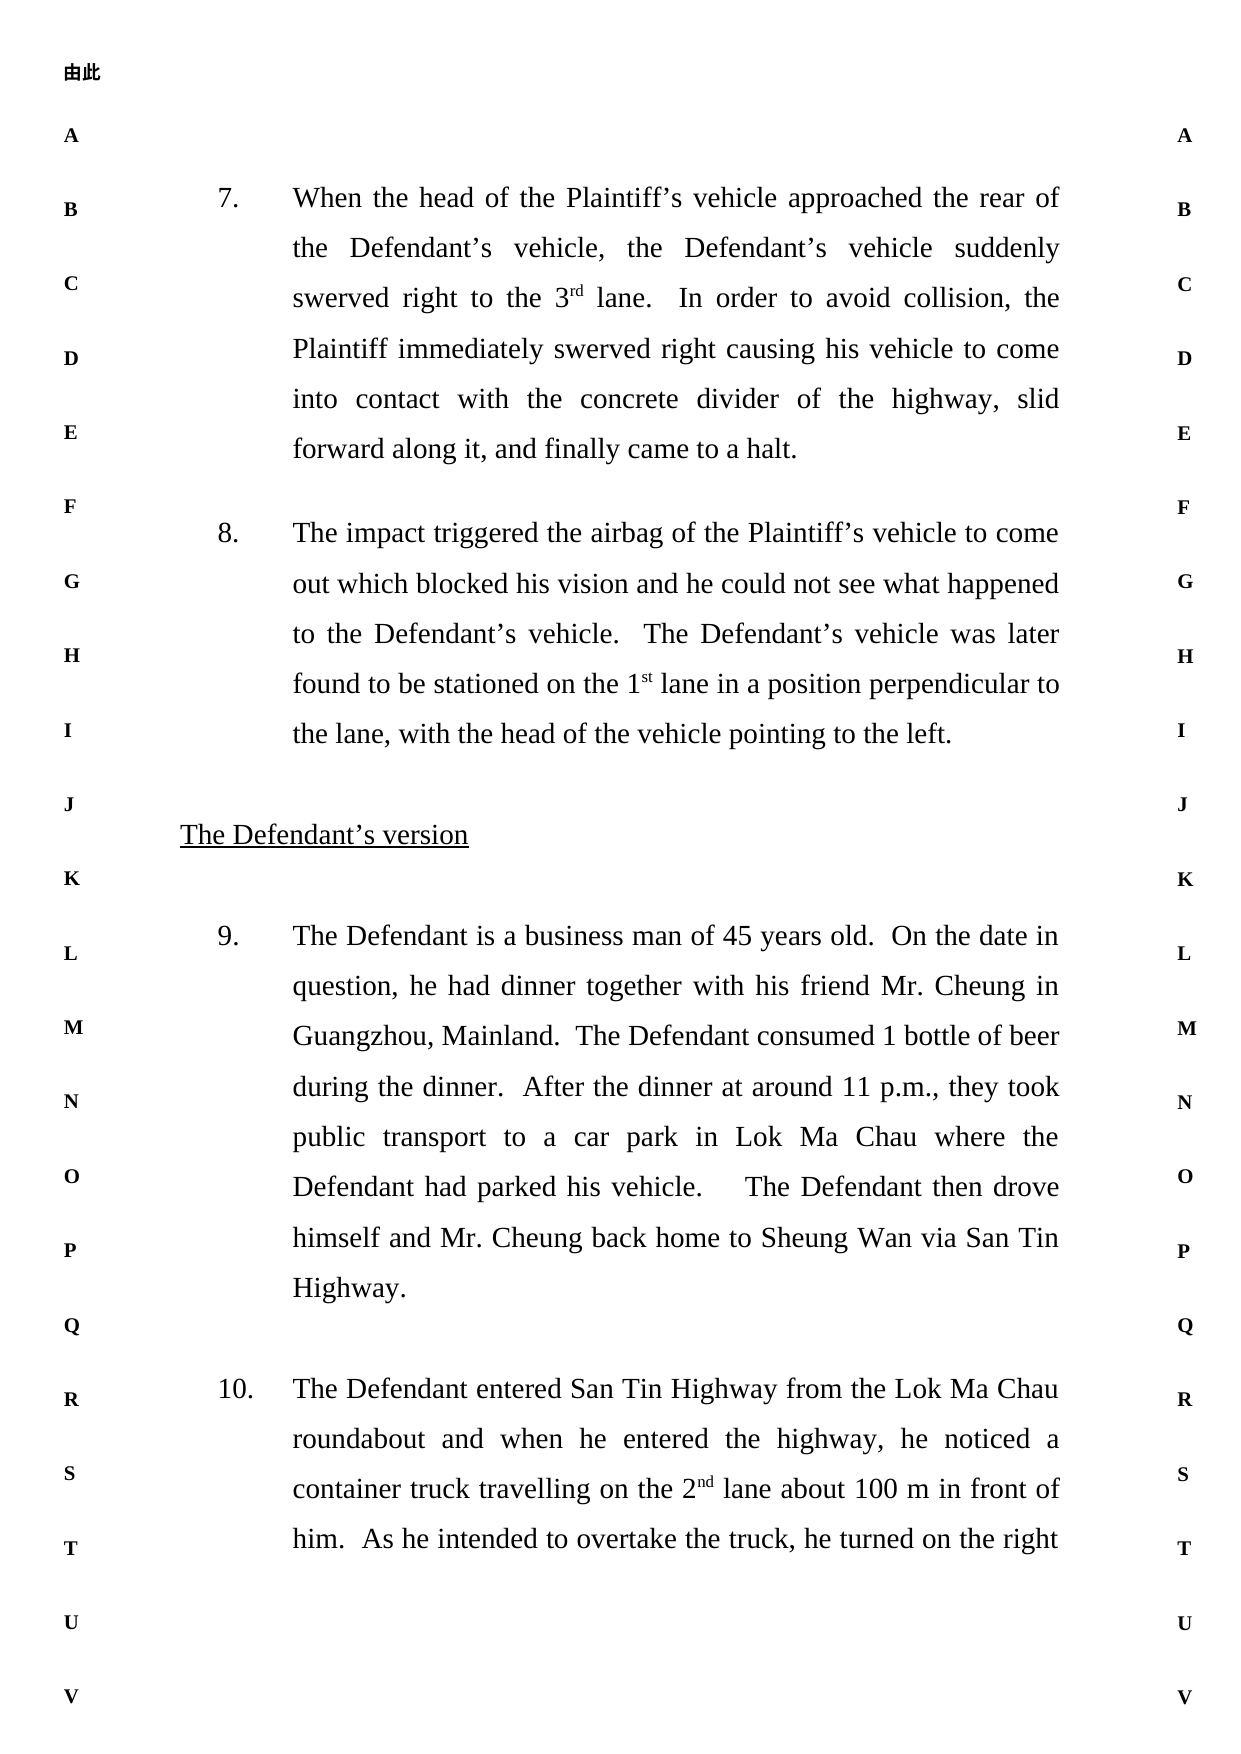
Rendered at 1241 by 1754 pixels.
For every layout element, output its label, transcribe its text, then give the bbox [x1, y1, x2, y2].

list The impact triggered the airbag of the Plaintiff’s vehicle to come out which blocked his vision and he could not see what happened to the Defendant’s vehicle. The Defendant’s vehicle was later found to be stationed on the 1st lane in a position perpendicular to the lane, with the head of the vehicle pointing to the left. [217, 515, 1060, 750]
list When the head of the Plaintiff’s vehicle approached the rear of the Defendant’s vehicle, the Defendant’s vehicle suddenly swerved right to the 3rd lane. In order to avoid collision, the Plaintiff immediately swerved right causing his vehicle to come into contact with the concrete divider of the highway, slid forward along it, and finally came to a halt. [217, 180, 1060, 465]
list The Defendant is a business man of 45 years old. On the date in question, he had dinner together with his friend Mr. Cheung in Guangzhou, Mainland. The Defendant consumed 1 bottle of beer during the dinner. After the dinner at around 11 p.m., they took public transport to a car park in Lok Ma Chau where the Defendant had parked his vehicle. The Defendant then drove himself and Mr. Cheung back home to Sheung Wan via San Tin Highway. [217, 918, 1060, 1304]
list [217, 1371, 1060, 1555]
text The Defendant’s version [180, 817, 1060, 851]
